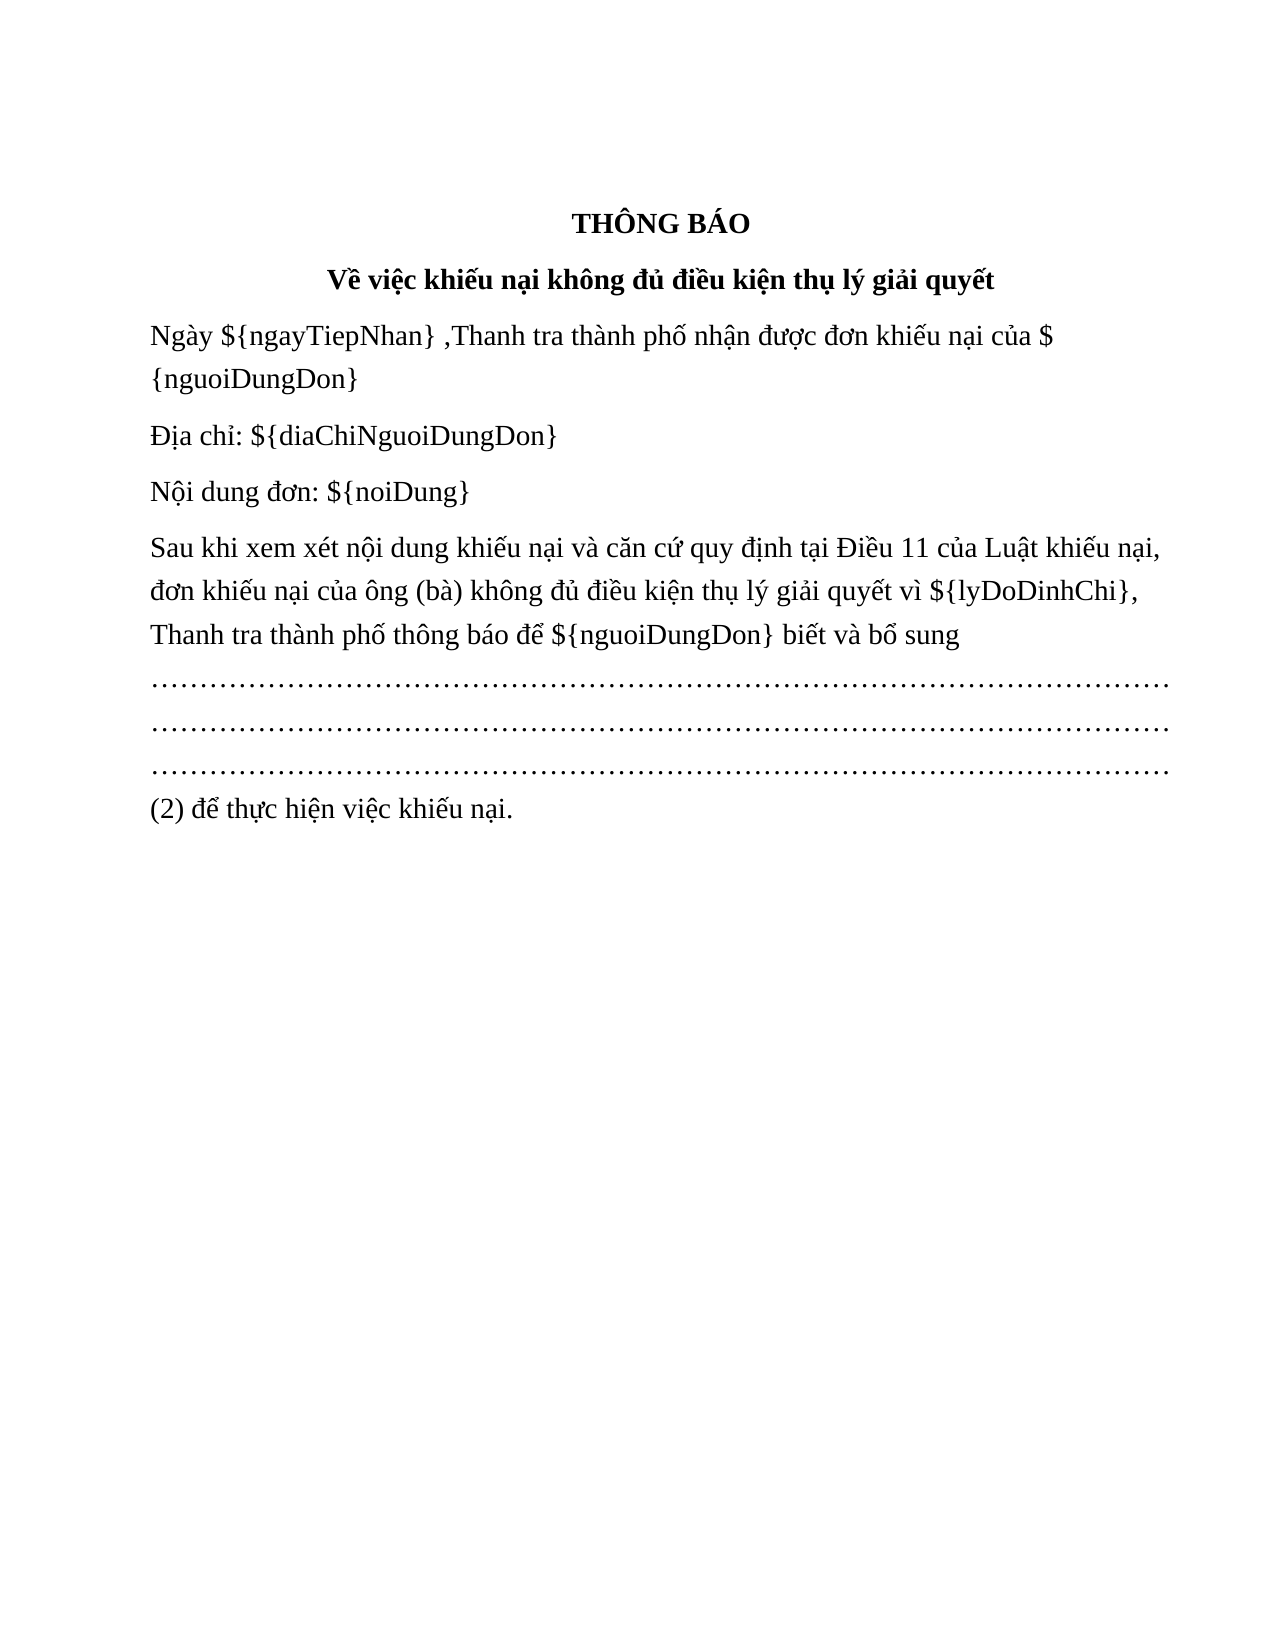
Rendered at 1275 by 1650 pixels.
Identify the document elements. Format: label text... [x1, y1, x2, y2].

text Ngày ${ngayTiepNhan} ,Thanh tra thành phố nhận được đơn khiếu nại của ${nguoiDungDon} [150, 318, 1172, 395]
text Nội dung đơn: ${noiDung} [150, 474, 1172, 507]
text Sau khi xem xét nội dung khiếu nại và căn cứ quy định tại Điều 11 của Luật khiếu nại, đơn khiếu nại của ông (bà) không đủ điều kiện thụ lý giải quyết vì ${lyDoDinhChi}, Thanh tra thành phố thông báo để ${nguoiDungDon} biết và bổ sung ………………………………………………………………………………………………………………………………………………………………………………………………………………………………………………………………………………………(2) để thực hiện việc khiếu nại. [150, 530, 1172, 824]
text THÔNG BÁO [150, 206, 1172, 239]
text Địa chỉ: ${diaChiNguoiDungDon} [150, 418, 1172, 451]
text Về việc khiếu nại không đủ điều kiện thụ lý giải quyết [150, 262, 1172, 296]
